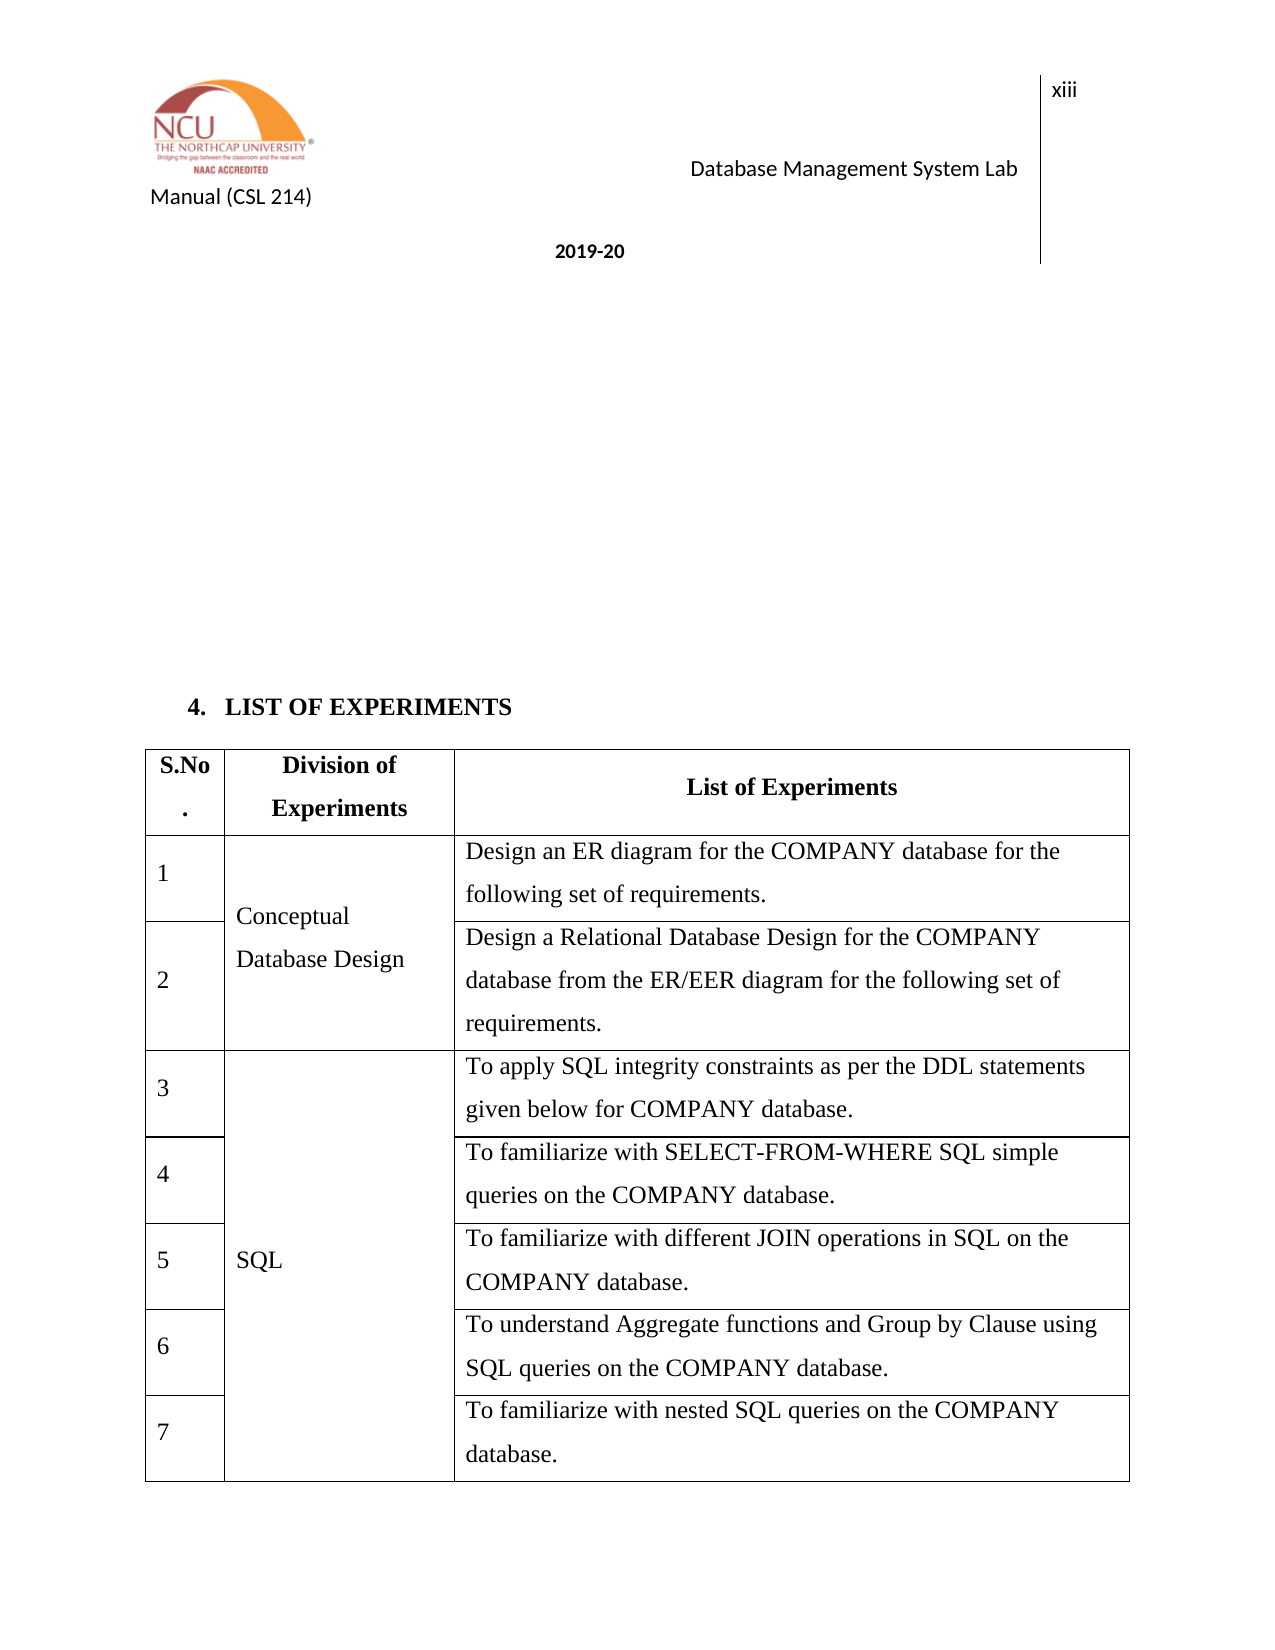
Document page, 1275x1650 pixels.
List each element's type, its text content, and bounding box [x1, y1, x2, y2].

table_header S.No. [146, 750, 224, 835]
table_cell 5 [146, 1224, 224, 1308]
table_cell To familiarize with nested SQL queries on the COMPANY database. [455, 1396, 1129, 1481]
table_header Division of Experiments [225, 750, 454, 835]
picture [150, 75, 314, 177]
table_cell 3 [146, 1051, 224, 1136]
table_cell Design an ER diagram for the COMPANY database for the following set of requirements. [455, 836, 1129, 921]
table_cell Conceptual Database Design [225, 836, 454, 1050]
table_cell To familiarize with SELECT-FROM-WHERE SQL simple queries on the COMPANY database. [455, 1138, 1129, 1222]
table_cell To apply SQL integrity constraints as per the DDL statements given below for COMPANY database. [455, 1051, 1129, 1136]
table_cell 6 [146, 1310, 224, 1394]
table_header List of Experiments [455, 750, 1129, 835]
table_cell 4 [146, 1138, 224, 1222]
table_cell 1 [146, 836, 224, 921]
table_cell SQL [225, 1051, 454, 1481]
table_cell Design a Relational Database Design for the COMPANY database from the ER/EER diagram for the following set of requirements. [455, 922, 1129, 1050]
table_cell 2 [146, 922, 224, 1050]
list LIST OF EXPERIMENTS [187, 692, 1125, 720]
table_cell To familiarize with different JOIN operations in SQL on the COMPANY database. [455, 1224, 1129, 1308]
table_cell 7 [146, 1396, 224, 1481]
table_cell To understand Aggregate functions and Group by Clause using SQL queries on the COMPANY database. [455, 1310, 1129, 1394]
